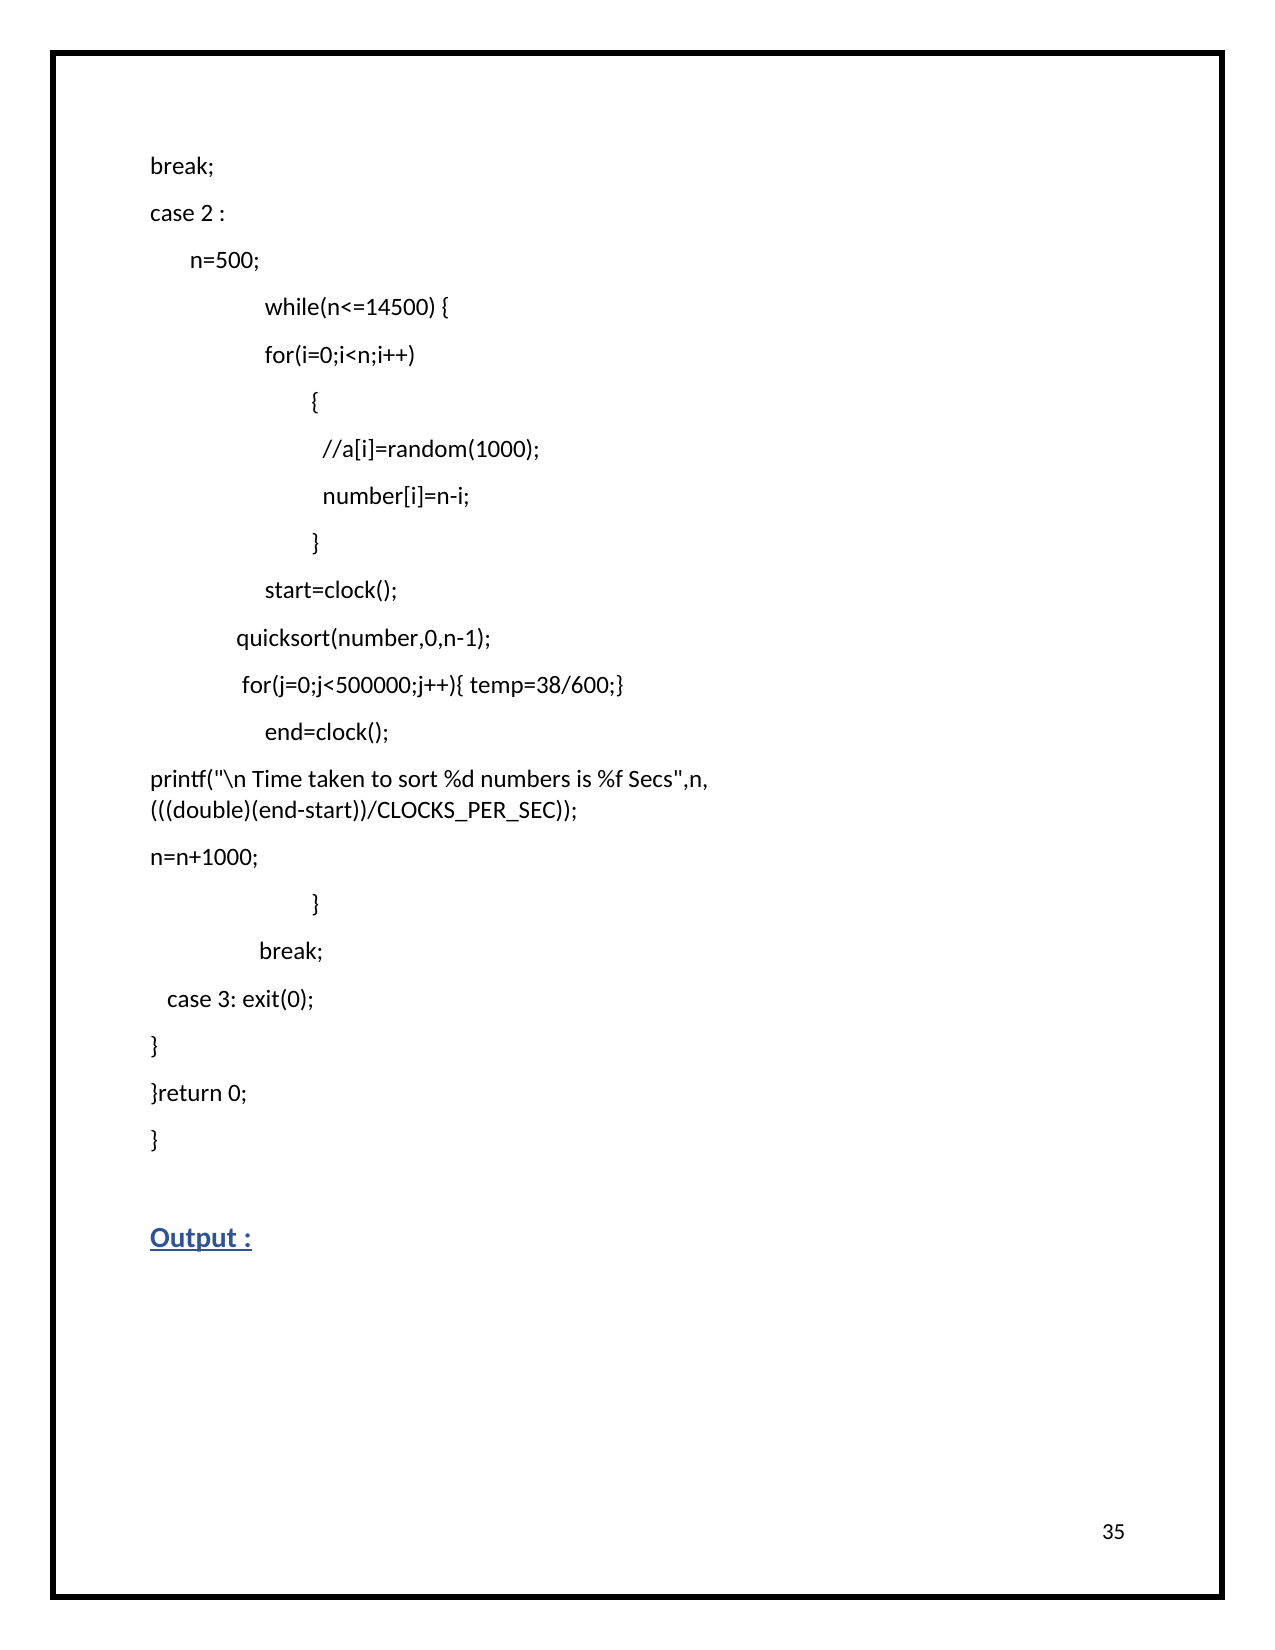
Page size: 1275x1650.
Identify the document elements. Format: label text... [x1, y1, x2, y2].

text Output : [150, 1219, 1125, 1254]
text end=clock(); [150, 716, 1125, 747]
text while(n<=14500) { [150, 292, 1125, 322]
text { [150, 386, 1125, 416]
text } [150, 527, 1125, 558]
text } [150, 1124, 1125, 1155]
text //a[i]=random(1000); [150, 433, 1125, 464]
text } [150, 888, 1125, 919]
text break; [150, 150, 1125, 181]
text for(j=0;j<500000;j++){ temp=38/600;} [150, 669, 1125, 699]
text number[i]=n-i; [150, 480, 1125, 511]
text start=clock(); [150, 575, 1125, 605]
text n=500; [150, 244, 1125, 275]
text case 2 : [150, 197, 1125, 228]
text n=n+1000; [150, 841, 1125, 872]
text }return 0; [150, 1077, 1125, 1108]
text printf("\n Time taken to sort %d numbers is %f Secs",n, (((double)(end-start))/CLOCKS_PER_SEC)); [150, 763, 1125, 824]
text break; [150, 936, 1125, 966]
text for(i=0;i<n;i++) [150, 339, 1125, 369]
text case 3: exit(0); [150, 983, 1125, 1013]
text quicksort(number,0,n-1); [150, 622, 1125, 652]
text } [150, 1030, 1125, 1060]
